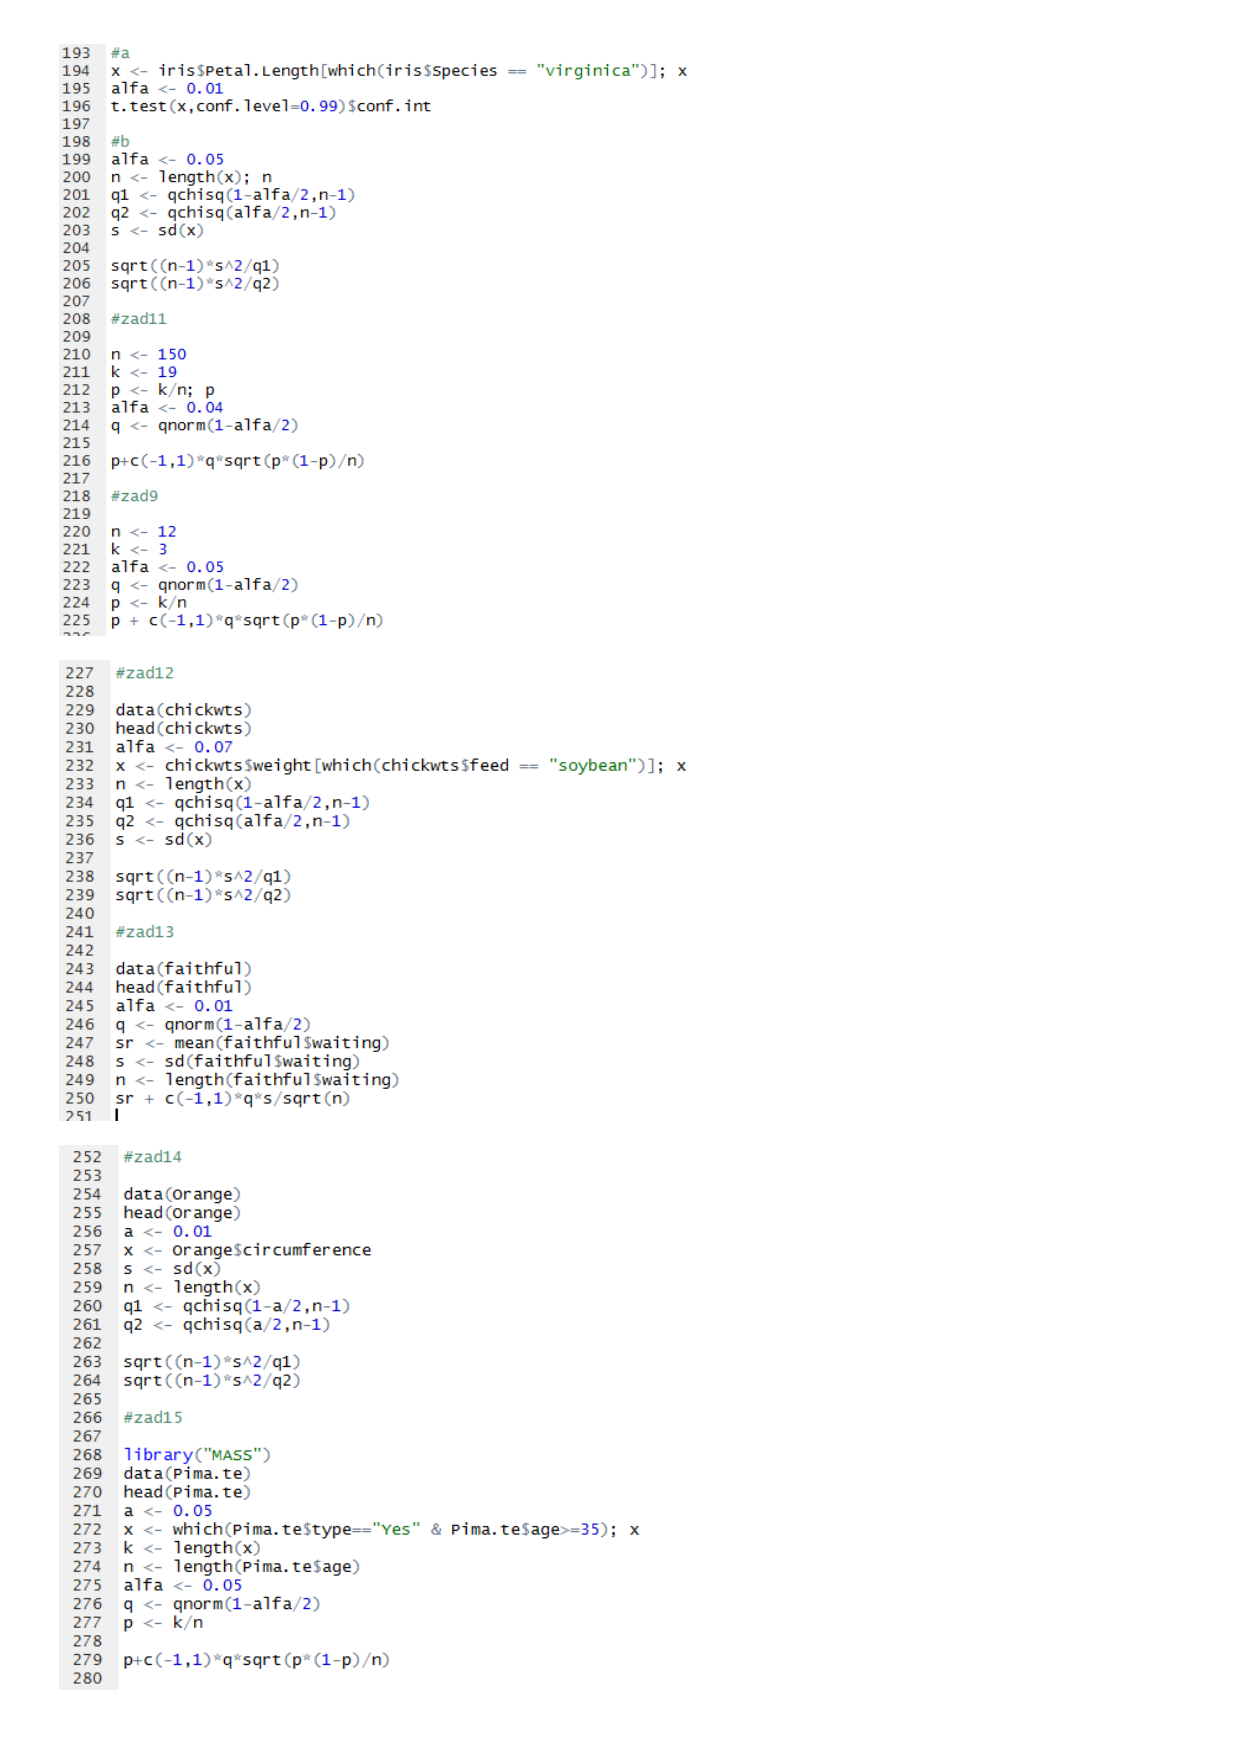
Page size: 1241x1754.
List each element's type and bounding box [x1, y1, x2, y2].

picture [59, 44, 731, 636]
picture [59, 660, 700, 1121]
picture [59, 1145, 657, 1690]
